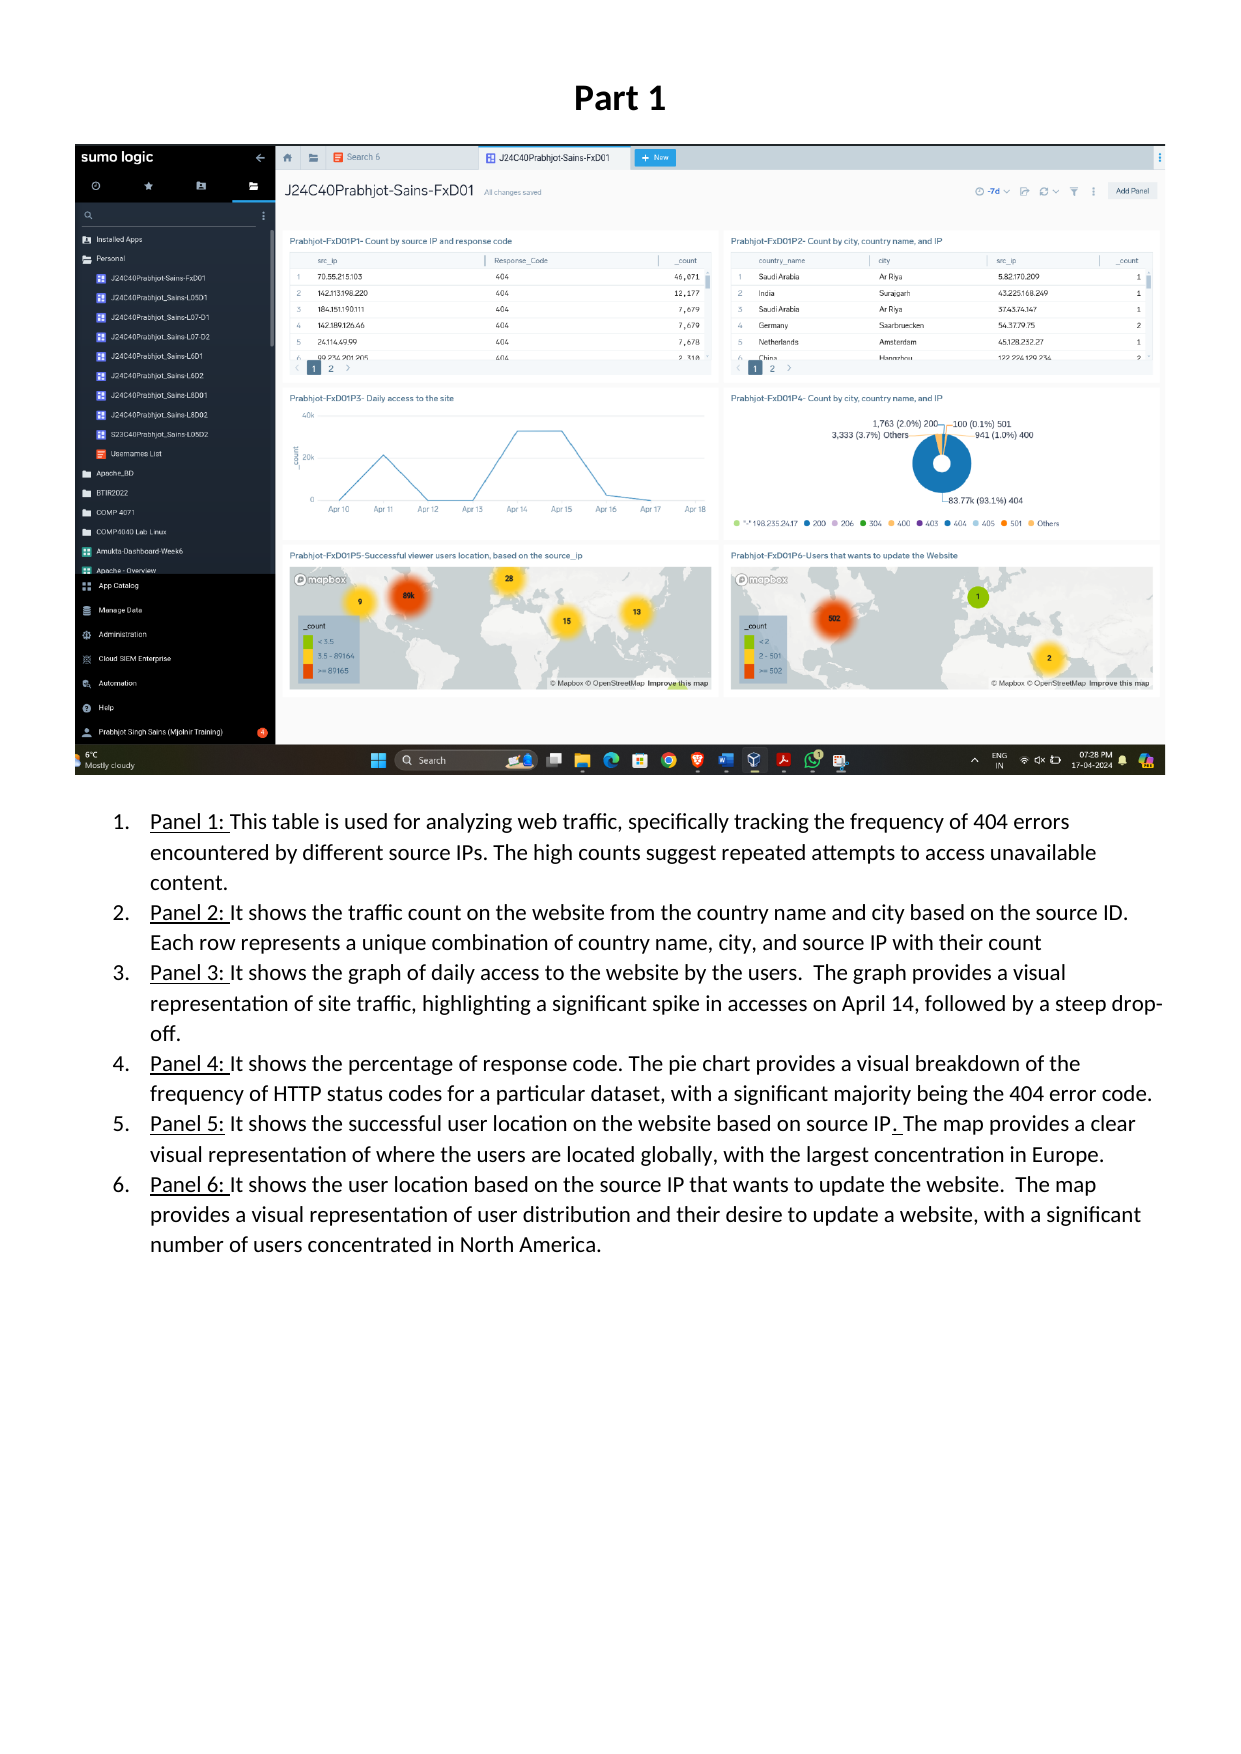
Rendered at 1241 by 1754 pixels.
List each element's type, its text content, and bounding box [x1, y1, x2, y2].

list Panel 6: It shows the user location based on the source IP that wants to update the website. The map provides a visual representation of user distribution and their desire to update a website, with a significant number of users concentrated in North America. [112, 1170, 1165, 1258]
list Panel 2: It shows the traffic count on the website from the country name and city based on the source ID. Each row represents a unique combination of country name, city, and source IP with their count [112, 898, 1165, 956]
list Panel 4: It shows the percentage of response code. The pie chart provides a visual breakdown of the frequency of HTTP status codes for a particular dataset, with a significant majority being the 404 error code. [112, 1049, 1165, 1107]
list Panel 3: It shows the graph of daily access to the website by the users. The graph provides a visual representation of site traffic, highlighting a significant spike in accesses on April 14, followed by a steep drop-off. [112, 958, 1165, 1047]
picture [75, 144, 1166, 775]
list Panel 5: It shows the successful user location on the website based on source IP. The map provides a clear visual representation of where the users are located globally, with the largest concentration in Europe. [112, 1109, 1165, 1168]
list Panel 1: This table is used for analyzing web traffic, specifically tracking the frequency of 404 errors encountered by different source IPs. The high counts suggest repeated attempts to access unavailable content. [112, 807, 1165, 896]
